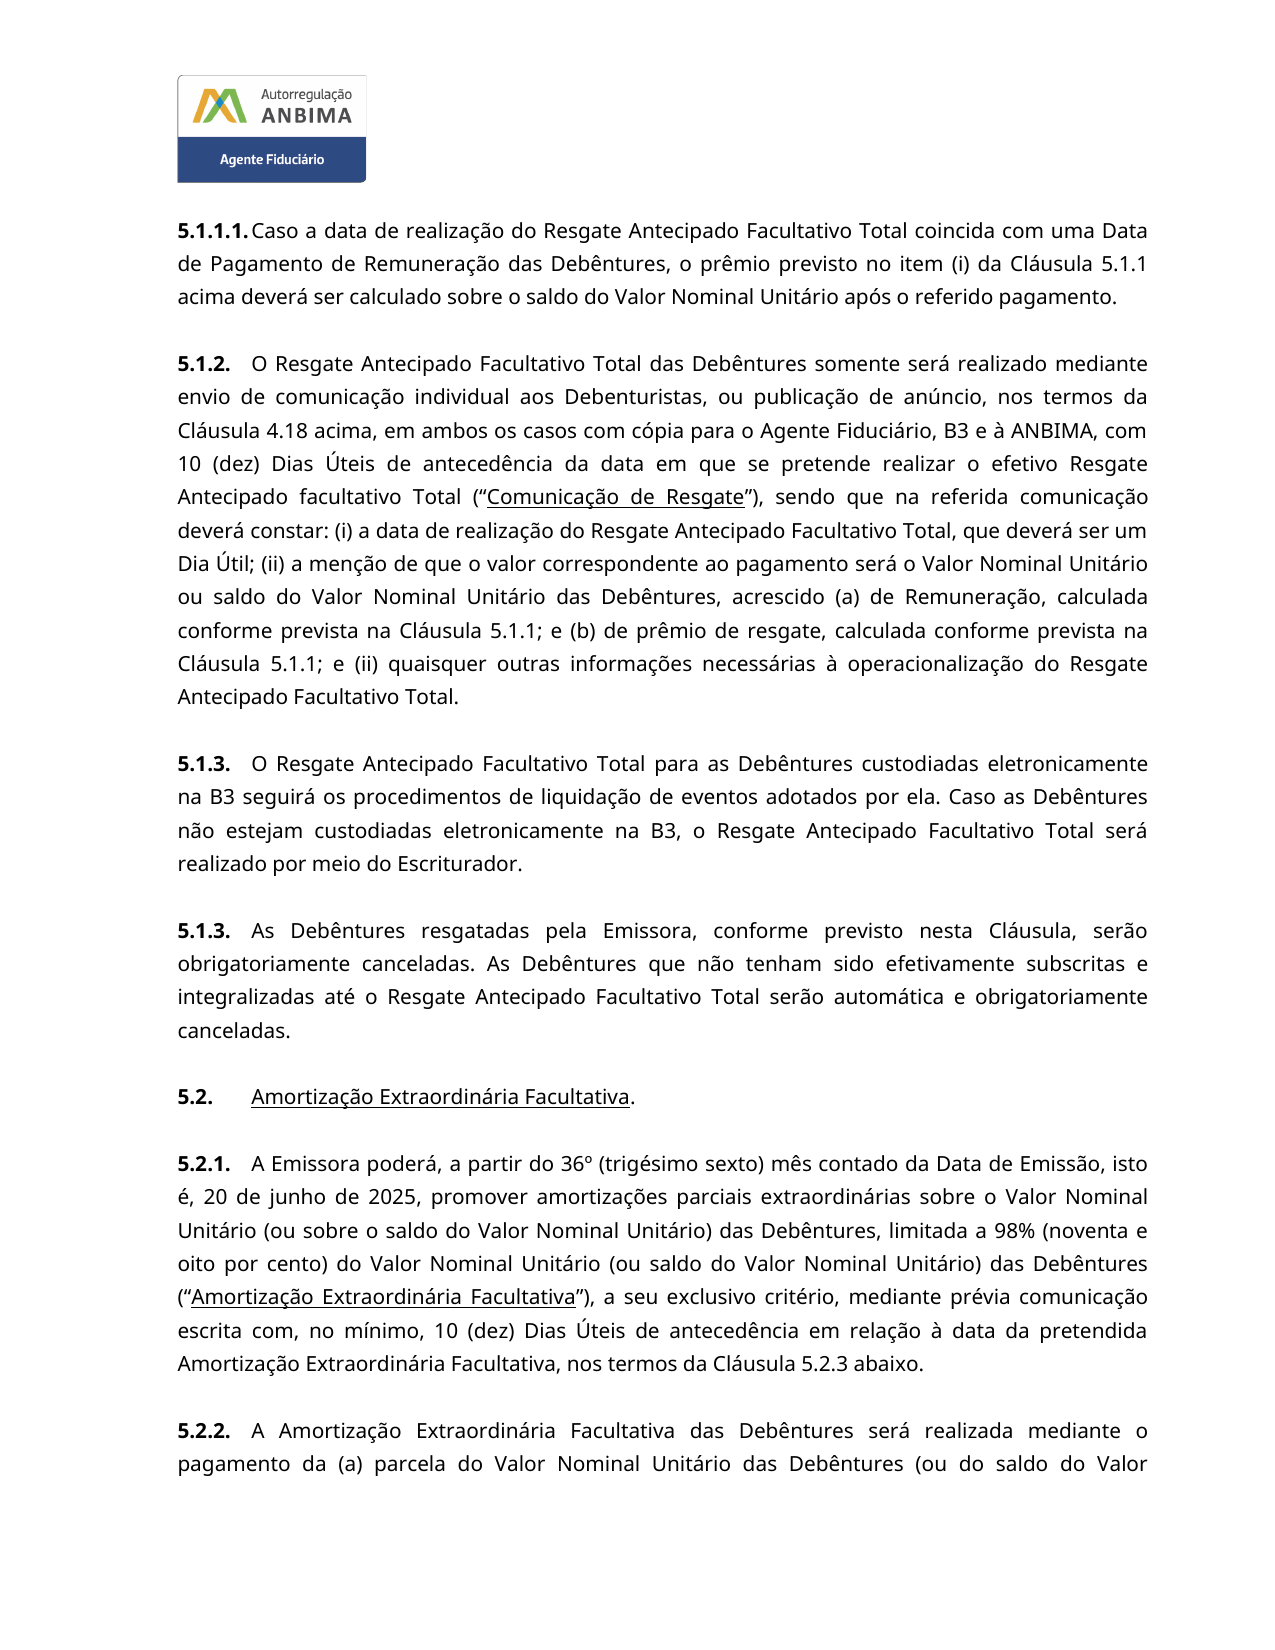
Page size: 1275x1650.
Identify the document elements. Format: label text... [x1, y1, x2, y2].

list 5.1.1.1. Caso a data de realização do Resgate Antecipado Facultativo Total coincida com uma Data de Pagamento de Remuneração das Debêntures, o prêmio previsto no item (i) da Cláusula 5.1.1 acima deverá ser calculado sobre o saldo do Valor Nominal Unitário após o referido pagamento. [177, 211, 1149, 311]
picture [177, 75, 367, 183]
list A Emissora poderá, a partir do 36º (trigésimo sexto) mês contado da Data de Emissão, isto é, 20 de junho de 2025, promover amortizações parciais extraordinárias sobre o Valor Nominal Unitário (ou sobre o saldo do Valor Nominal Unitário) das Debêntures, limitada a 98% (noventa e oito por cento) do Valor Nominal Unitário (ou saldo do Valor Nominal Unitário) das Debêntures (“Amortização Extraordinária Facultativa”), a seu exclusivo critério, mediante prévia comunicação escrita com, no mínimo, 10 (dez) Dias Úteis de antecedência em relação à data da pretendida Amortização Extraordinária Facultativa, nos termos da Cláusula 5.2.3 abaixo. [177, 1145, 1149, 1378]
list Amortização Extraordinária Facultativa. [177, 1078, 1149, 1111]
list 5.1.2. O Resgate Antecipado Facultativo Total das Debêntures somente será realizado mediante envio de comunicação individual aos Debenturistas, ou publicação de anúncio, nos termos da Cláusula 4.18 acima, em ambos os casos com cópia para o Agente Fiduciário, B3 e à ANBIMA, com 10 (dez) Dias Úteis de antecedência da data em que se pretende realizar o efetivo Resgate Antecipado facultativo Total (“Comunicação de Resgate”), sendo que na referida comunicação deverá constar: (i) a data de realização do Resgate Antecipado Facultativo Total, que deverá ser um Dia Útil; (ii) a menção de que o valor correspondente ao pagamento será o Valor Nominal Unitário ou saldo do Valor Nominal Unitário das Debêntures, acrescido (a) de Remuneração, calculada conforme prevista na Cláusula 5.1.1; e (b) de prêmio de resgate, calculada conforme prevista na Cláusula 5.1.1; e (ii) quaisquer outras informações necessárias à operacionalização do Resgate Antecipado Facultativo Total. [177, 345, 1149, 711]
list 5.1.3. As Debêntures resgatadas pela Emissora, conforme previsto nesta Cláusula, serão obrigatoriamente canceladas. As Debêntures que não tenham sido efetivamente subscritas e integralizadas até o Resgate Antecipado Facultativo Total serão automática e obrigatoriamente canceladas. [177, 911, 1149, 1045]
list 5.1.3. O Resgate Antecipado Facultativo Total para as Debêntures custodiadas eletronicamente na B3 seguirá os procedimentos de liquidação de eventos adotados por ela. Caso as Debêntures não estejam custodiadas eletronicamente na B3, o Resgate Antecipado Facultativo Total será realizado por meio do Escriturador. [177, 745, 1149, 878]
